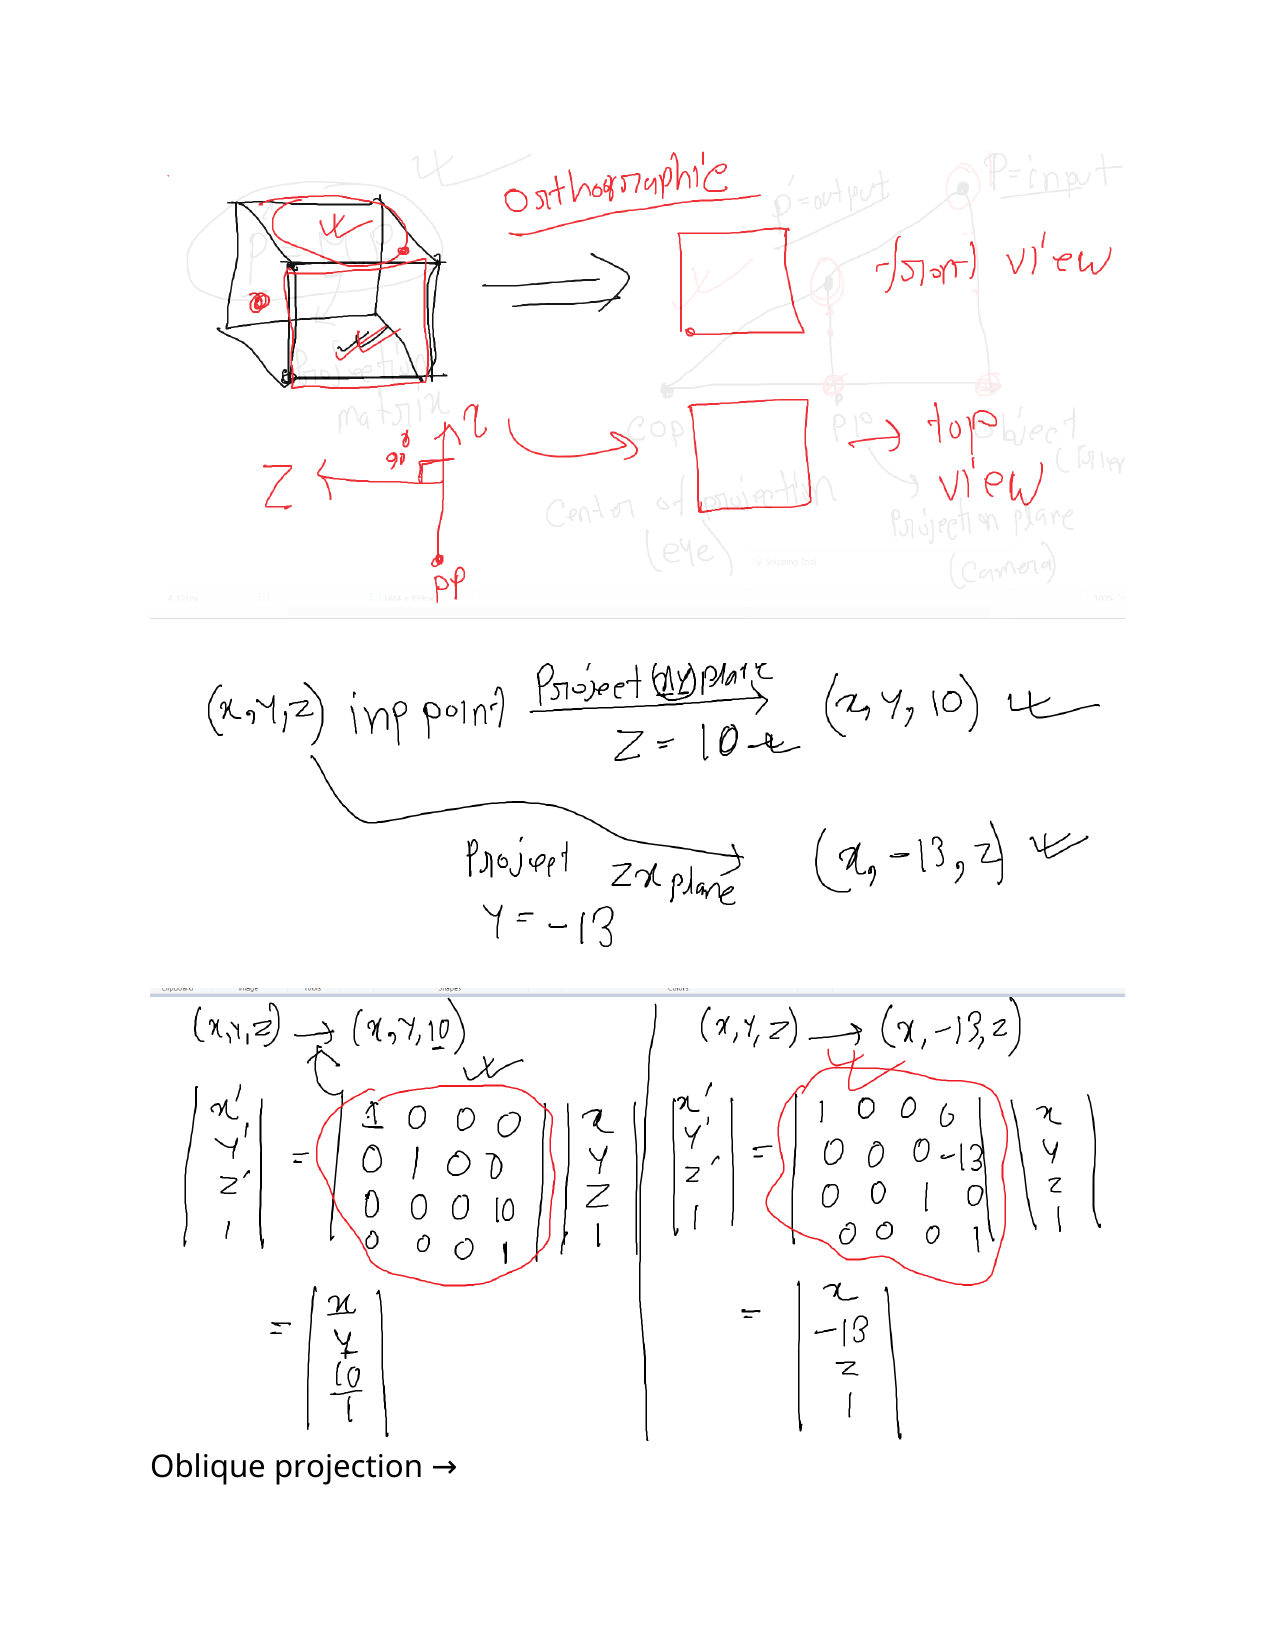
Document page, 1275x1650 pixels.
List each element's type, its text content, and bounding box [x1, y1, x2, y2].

text Oblique projection → [150, 1444, 1125, 1487]
picture [150, 663, 1125, 985]
picture [150, 988, 1125, 1441]
picture [150, 150, 1125, 619]
